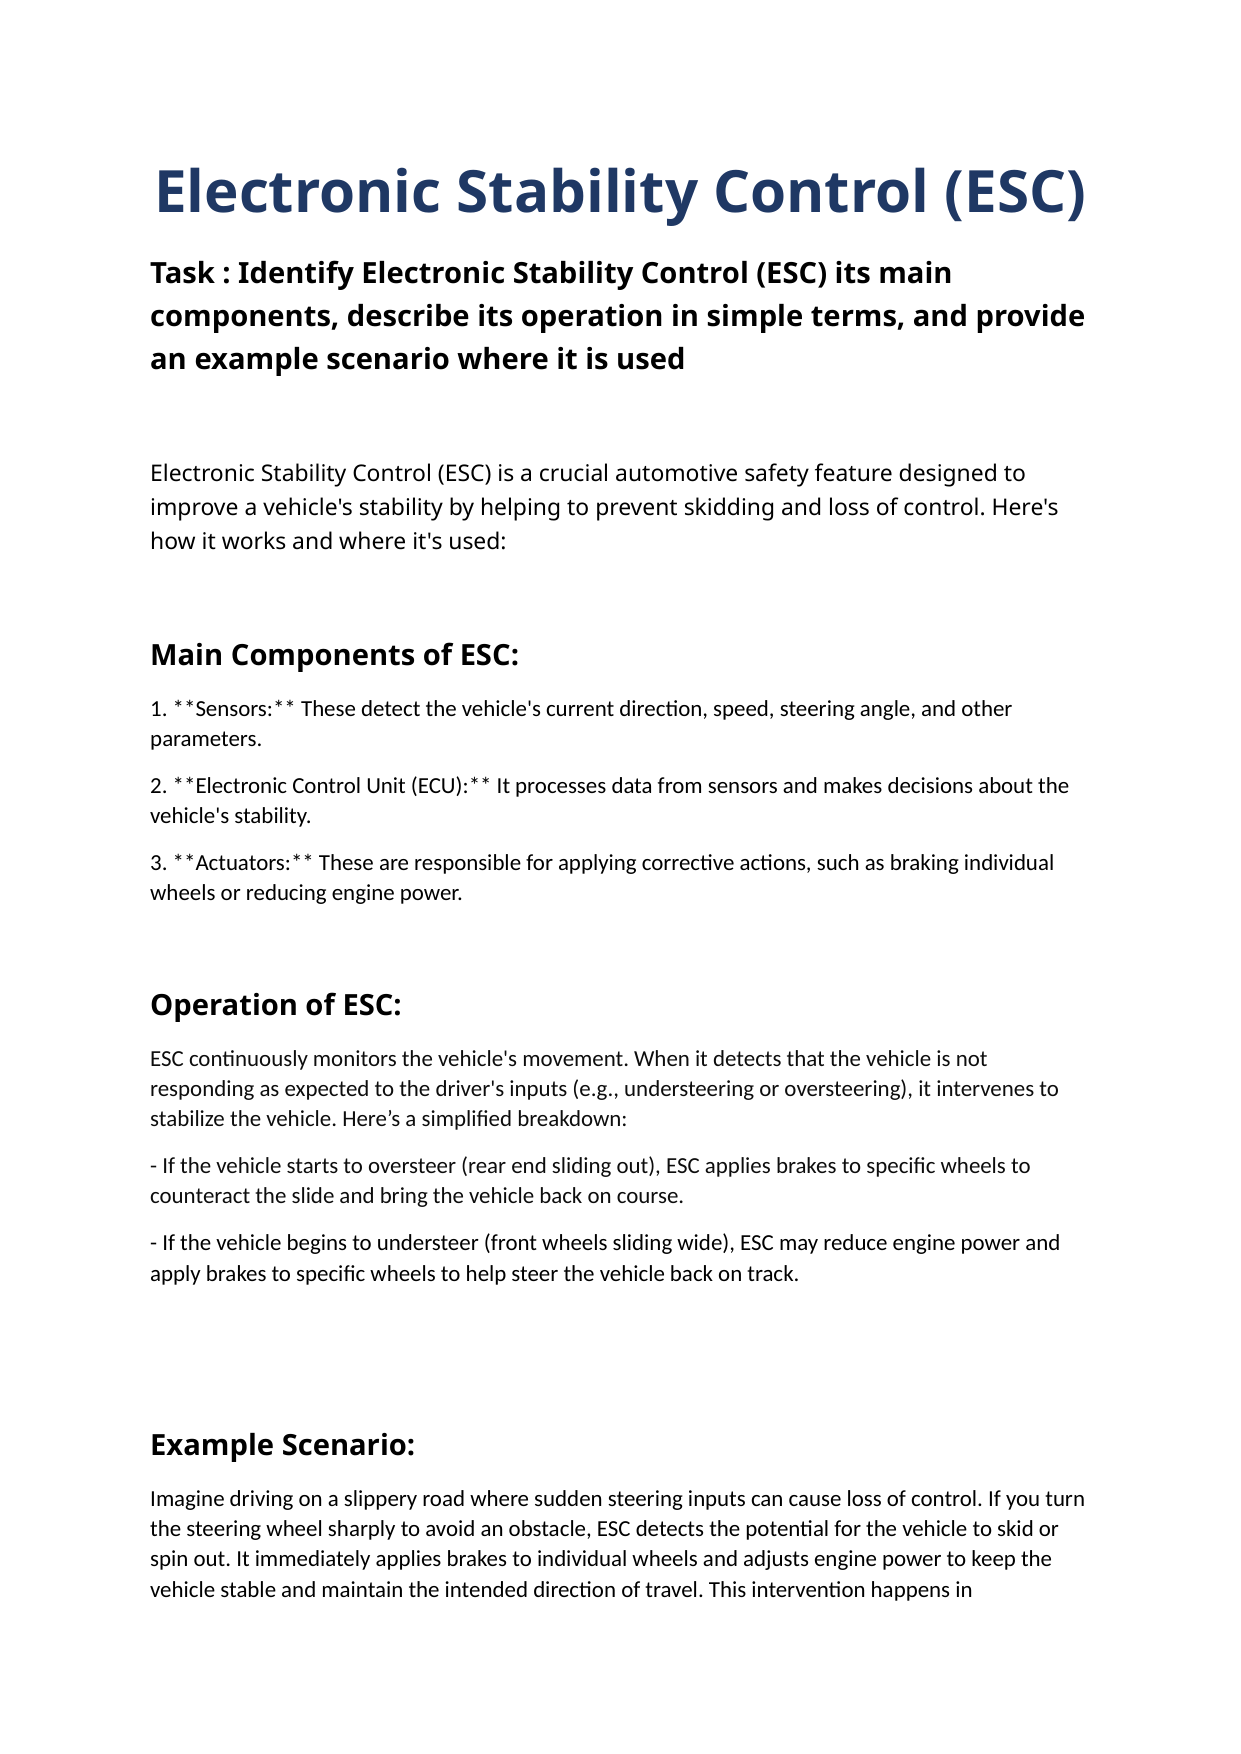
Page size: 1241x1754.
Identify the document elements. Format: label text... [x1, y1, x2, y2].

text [150, 1484, 1090, 1603]
text Electronic Stability Control (ESC) is a crucial automotive safety feature designed to improve a vehicle's stability by helping to prevent skidding and loss of control. Here's how it works and where it's used: [150, 457, 1090, 556]
text Operation of ESC: [150, 985, 1090, 1024]
text - If the vehicle starts to oversteer (rear end sliding out), ESC applies brakes to specific wheels to counteract the slide and bring the vehicle back on course. [150, 1151, 1090, 1210]
text 2. **Electronic Control Unit (ECU):** It processes data from sensors and makes decisions about the vehicle's stability. [150, 771, 1090, 829]
text Electronic Stability Control (ESC) [150, 150, 1090, 229]
text Task : Identify Electronic Stability Control (ESC) its main components, describe its operation in simple terms, and provide an example scenario where it is used [150, 252, 1090, 378]
text 1. **Sensors:** These detect the vehicle's current direction, speed, steering angle, and other parameters. [150, 694, 1090, 752]
text - If the vehicle begins to understeer (front wheels sliding wide), ESC may reduce engine power and apply brakes to specific wheels to help steer the vehicle back on track. [150, 1228, 1090, 1287]
text Example Scenario: [150, 1424, 1090, 1464]
text Main Components of ESC: [150, 634, 1090, 674]
text 3. **Actuators:** These are responsible for applying corrective actions, such as braking individual wheels or reducing engine power. [150, 848, 1090, 906]
text ESC continuously monitors the vehicle's movement. When it detects that the vehicle is not responding as expected to the driver's inputs (e.g., understeering or oversteering), it intervenes to stabilize the vehicle. Here’s a simplified breakdown: [150, 1044, 1090, 1133]
